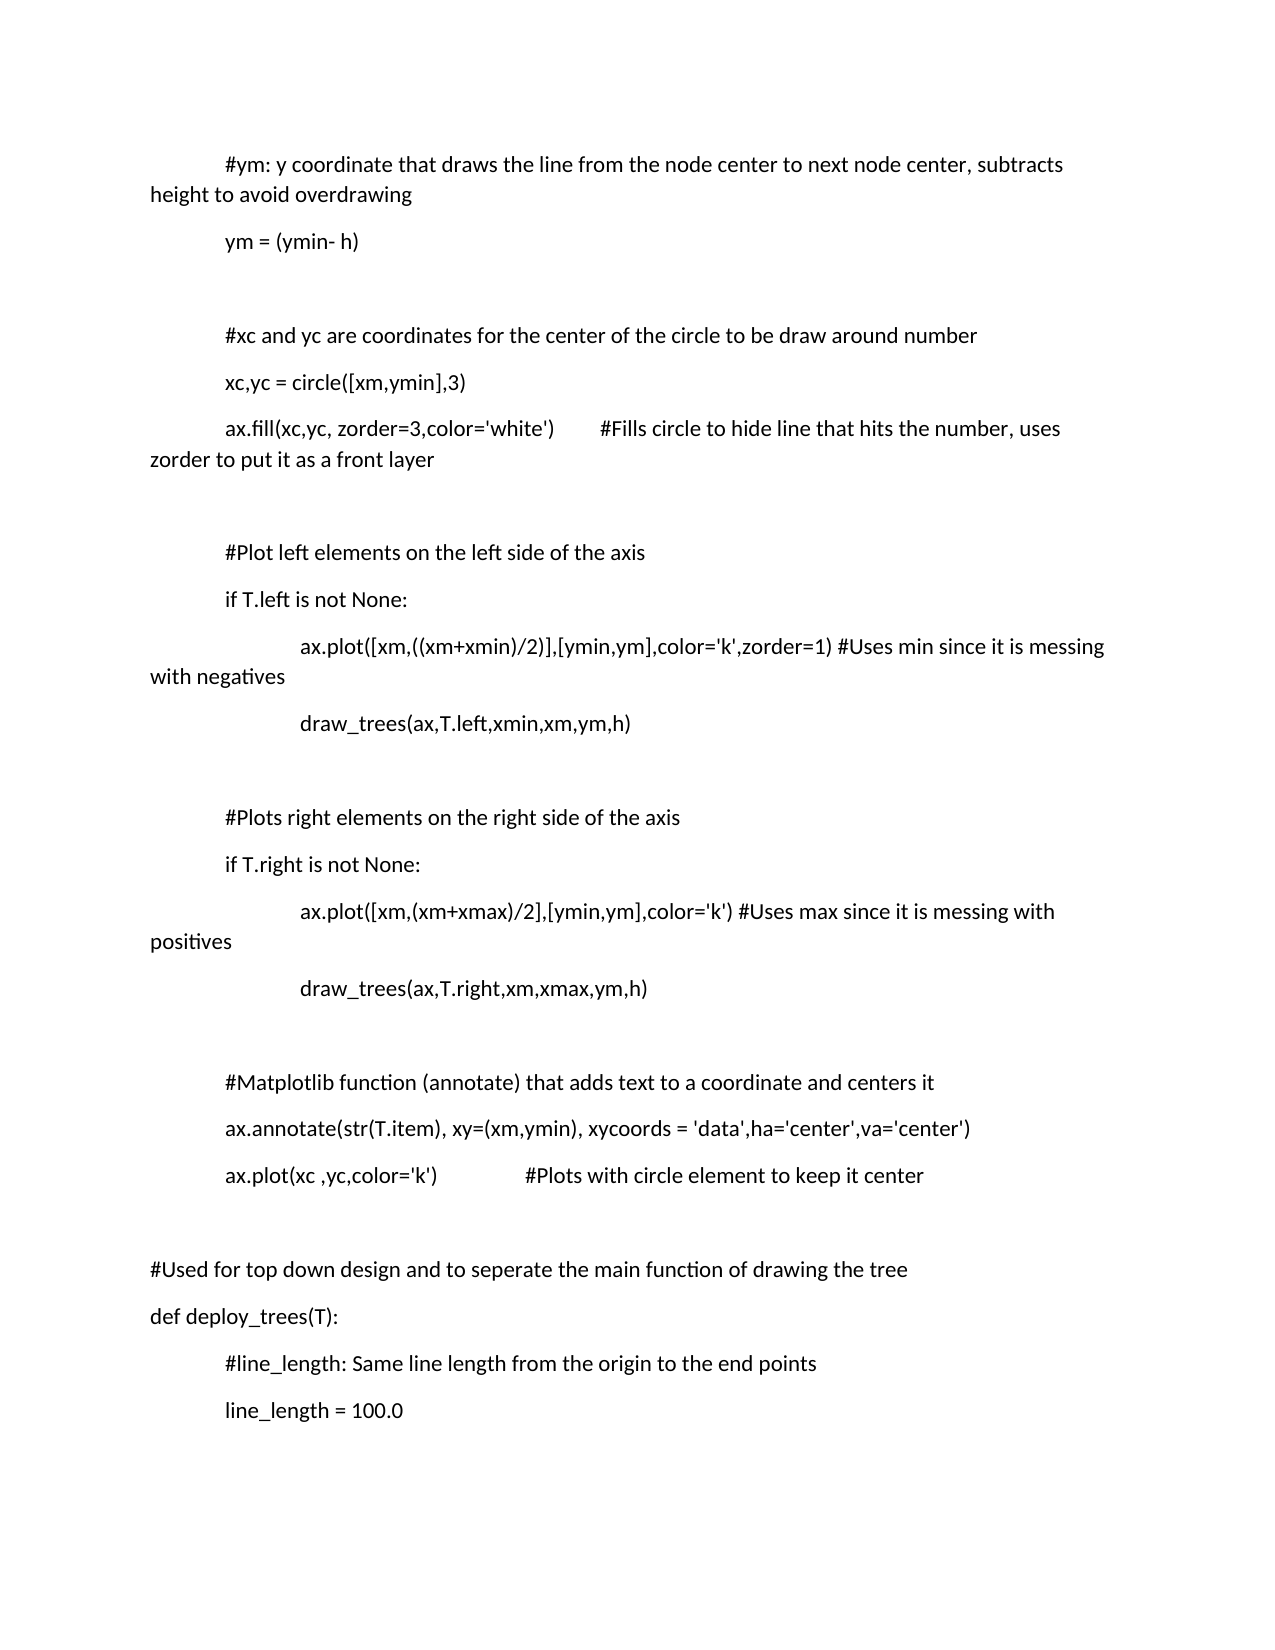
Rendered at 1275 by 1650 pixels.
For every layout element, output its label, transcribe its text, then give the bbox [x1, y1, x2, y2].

text #Matplotlib function (annotate) that adds text to a coordinate and centers it [150, 1068, 1125, 1096]
text def deploy_trees(T): [150, 1302, 1125, 1330]
text ax.plot([xm,(xm+xmax)/2],[ymin,ym],color='k') #Uses max since it is messing with positives [150, 897, 1125, 955]
text ax.plot(xc ,yc,color='k') #Plots with circle element to keep it center [150, 1161, 1125, 1189]
text #Plot left elements on the left side of the axis [150, 538, 1125, 567]
text #line_length: Same line length from the origin to the end points [150, 1349, 1125, 1377]
text ax.fill(xc,yc, zorder=3,color='white') #Fills circle to hide line that hits the number, uses zorder to put it as a front layer [150, 414, 1125, 473]
text #xc and yc are coordinates for the center of the circle to be draw around number [150, 321, 1125, 349]
text #Plots right elements on the right side of the axis [150, 803, 1125, 831]
text ax.plot([xm,((xm+xmin)/2)],[ymin,ym],color='k',zorder=1) #Uses min since it is messing with negatives [150, 632, 1125, 691]
text if T.right is not None: [150, 850, 1125, 878]
text draw_trees(ax,T.left,xmin,xm,ym,h) [150, 709, 1125, 737]
text #ym: y coordinate that draws the line from the node center to next node center, subtracts height to avoid overdrawing [150, 150, 1125, 208]
text ym = (ymin- h) [150, 227, 1125, 255]
text ax.annotate(str(T.item), xy=(xm,ymin), xycoords = 'data',ha='center',va='center') [150, 1114, 1125, 1143]
text draw_trees(ax,T.right,xm,xmax,ym,h) [150, 974, 1125, 1002]
text xc,yc = circle([xm,ymin],3) [150, 368, 1125, 396]
text if T.left is not None: [150, 585, 1125, 613]
text line_length = 100.0 [150, 1396, 1125, 1424]
text #Used for top down design and to seperate the main function of drawing the tree [150, 1255, 1125, 1283]
